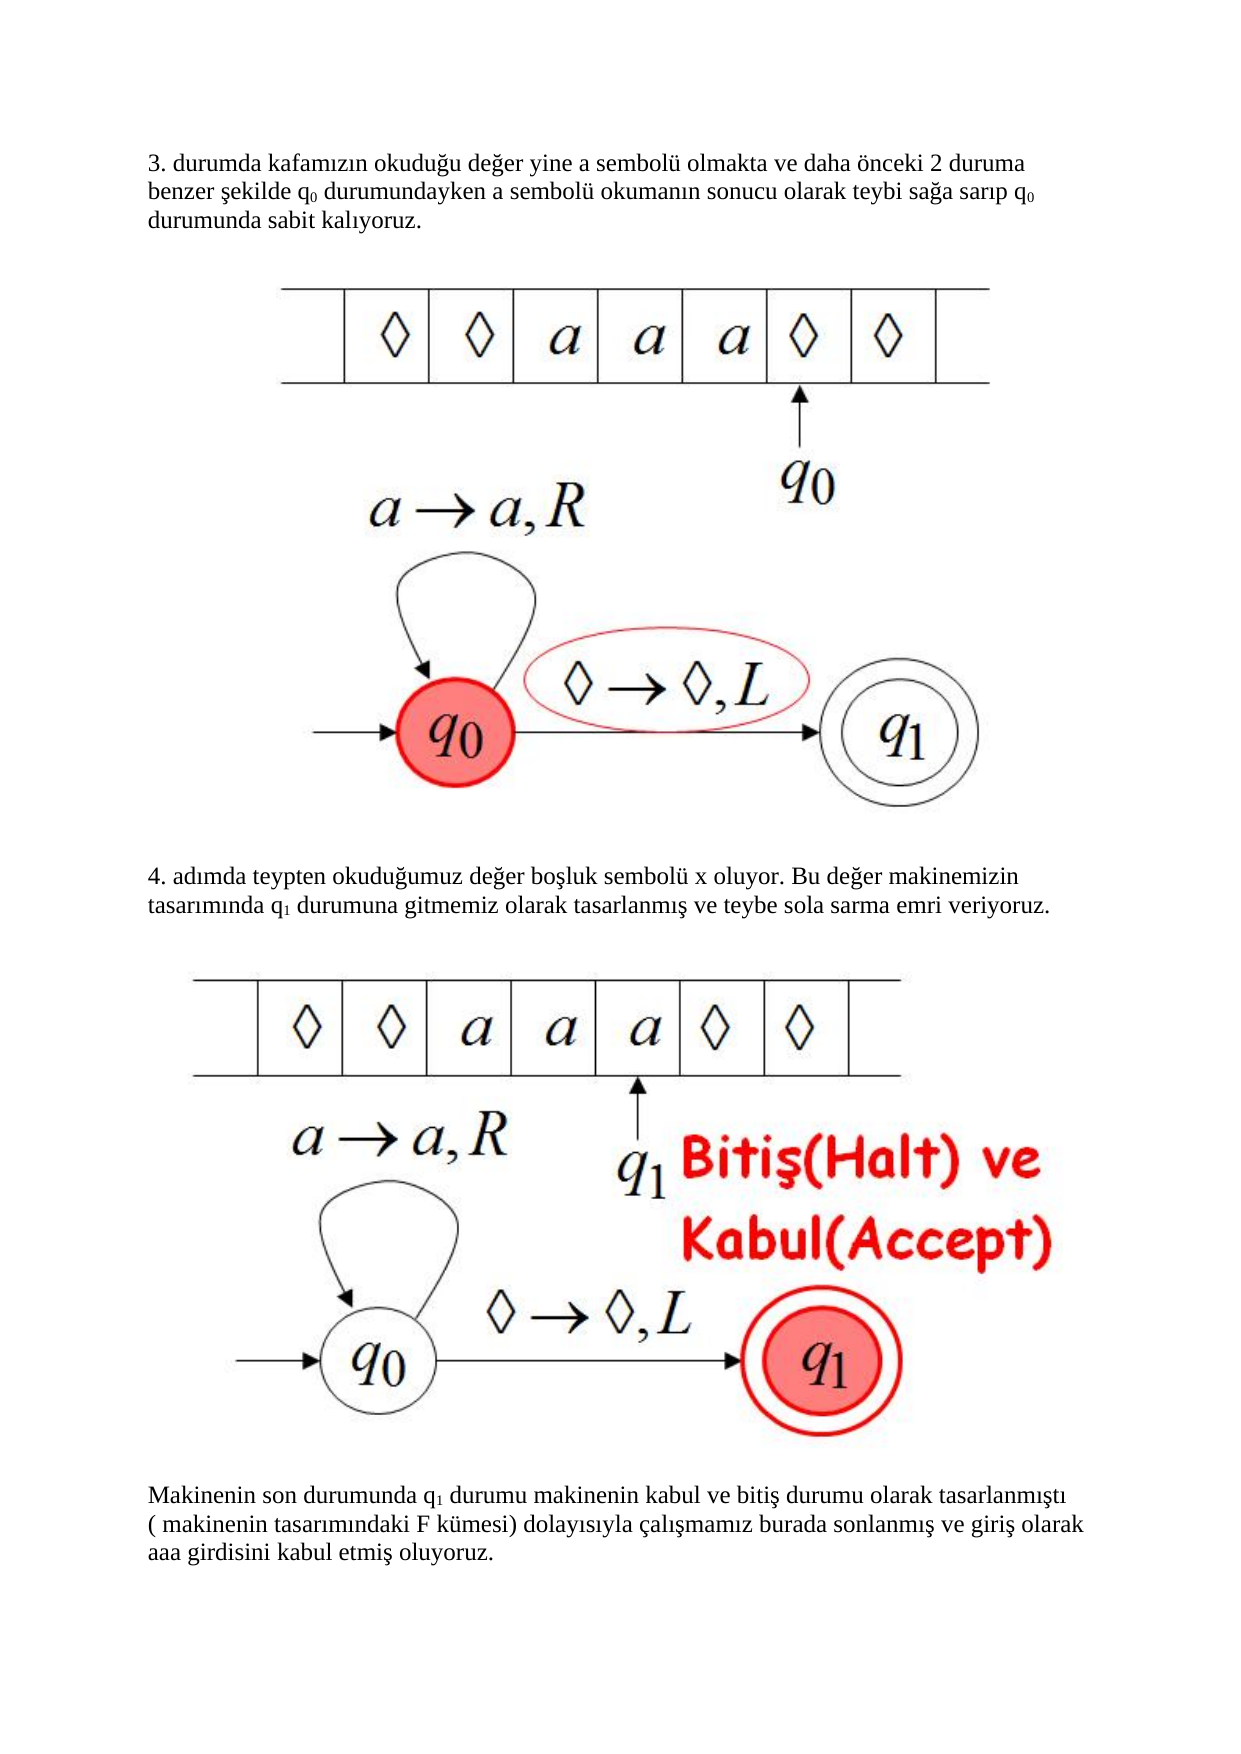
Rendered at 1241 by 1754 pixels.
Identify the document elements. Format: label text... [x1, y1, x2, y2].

text Makinenin son durumunda q1 durumu makinenin kabul ve bitiş durumu olarak tasarlanmıştı ( makinenin tasarımındaki F kümesi) dolayısıyla çalışmamız burada sonlanmış ve giriş olarak aaa girdisini kabul etmiş oluyoruz. [148, 1480, 1093, 1566]
picture [239, 263, 1001, 832]
text 4. adımda teypten okuduğumuz değer boşluk sembolü x oluyor. Bu değer makinemizin tasarımında q1 durumuna gitmemiz olarak tasarlanmış ve teybe sola sarma emri veriyoruz. [148, 861, 1093, 918]
text 3. durumda kafamızın okuduğu değer yine a sembolü olmakta ve daha önceki 2 duruma benzer şekilde q0 durumundayken a sembolü okumanın sonucu olarak teybi sağa sarıp q0 durumunda sabit kalıyoruz. [148, 148, 1093, 234]
picture [162, 947, 1078, 1451]
